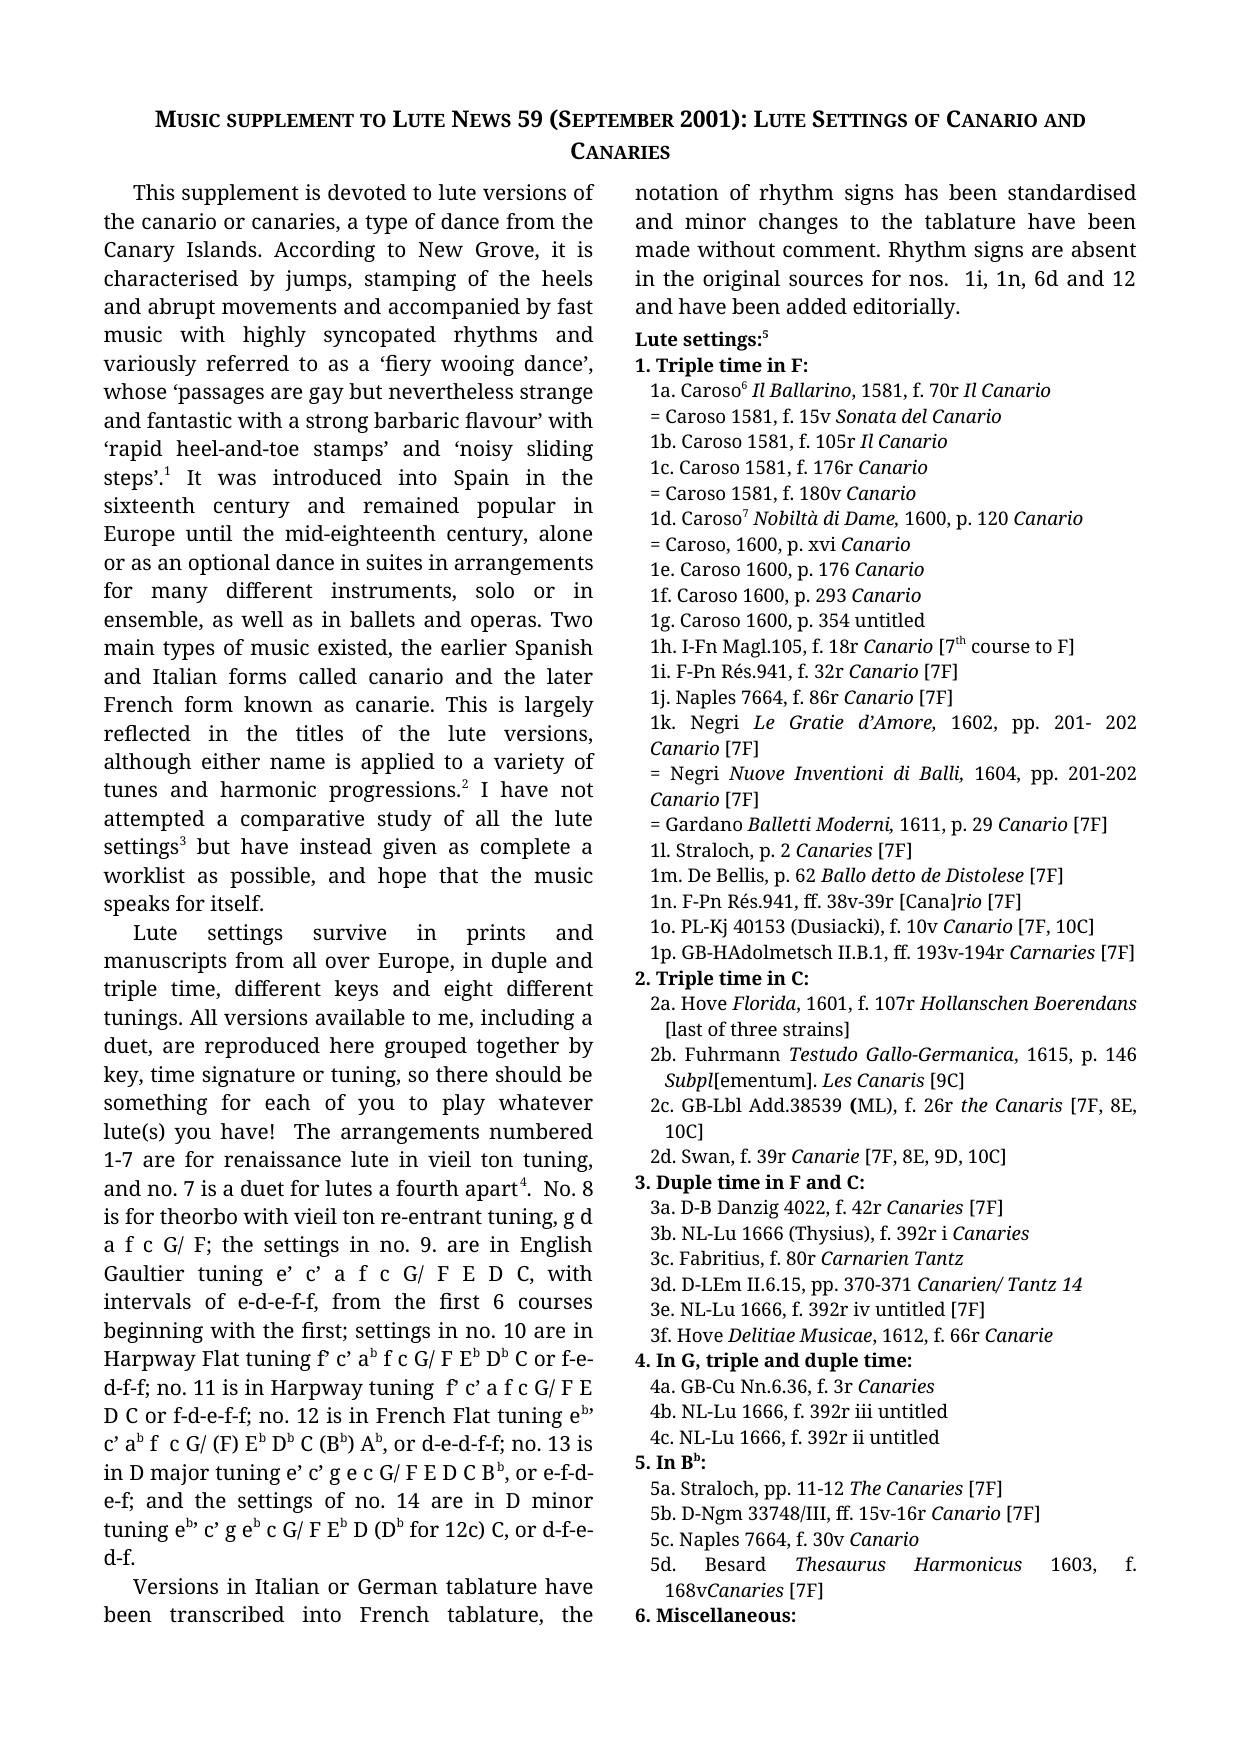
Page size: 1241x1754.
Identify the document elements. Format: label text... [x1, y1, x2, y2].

text Versions in Italian or German tablature have been transcribed into French tablature, the notation of rhythm signs has been standardised and minor changes to the tablature have been made without comment. Rhythm signs are absent in the original sources for nos. 1i, 1n, 6d and 12 and have been added editorially. [103, 1572, 594, 1629]
text 1j. Naples 7664, f. 86r Canario [7F] [650, 684, 1137, 709]
text = Caroso, 1600, p. xvi Canario [650, 531, 1137, 556]
text Versions in Italian or German tablature have been transcribed into French tablature, the notation of rhythm signs has been standardised and minor changes to the tablature have been made without comment. Rhythm signs are absent in the original sources for nos. 1i, 1n, 6d and 12 and have been added editorially. [635, 178, 1137, 321]
text 3f. Hove Delitiae Musicae, 1612, f. 66r Canarie [650, 1322, 1137, 1348]
text 1b. Caroso 1581, f. 105r Il Canario [650, 429, 1137, 454]
text 3d. D-LEm II.6.15, pp. 370-371 Canarien/ Tantz 14 [650, 1271, 1137, 1297]
text 5c. Naples 7664, f. 30v Canario [650, 1526, 1137, 1552]
text = Caroso 1581, f. 180v Canario [650, 480, 1137, 505]
text 5d. Besard Thesaurus Harmonicus 1603, f. 168vCanaries [7F] [650, 1552, 1137, 1603]
text 6. Miscellaneous: [635, 1603, 1137, 1628]
text Music supplement to Lute News 59 (September 2001): Lute Settings of Canario and Canaries [103, 103, 1137, 166]
text = Caroso 1581, f. 15v Sonata del Canario [650, 403, 1137, 429]
text 1c. Caroso 1581, f. 176r Canario [650, 454, 1137, 480]
text 3a. D-B Danzig 4022, f. 42r Canaries [7F] [650, 1194, 1137, 1220]
text 1o. PL-Kj 40153 (Dusiacki), f. 10v Canario [7F, 10C] [650, 914, 1137, 939]
text 1h. I-Fn Magl.105, f. 18r Canario [7th course to F] [650, 633, 1137, 658]
text 2a. Hove Florida, 1601, f. 107r Hollanschen Boerendans [last of three strains] [650, 990, 1137, 1041]
text 1f. Caroso 1600, p. 293 Canario [650, 582, 1137, 607]
text 1k. Negri Le Gratie d’Amore, 1602, pp. 201- 202 Canario [7F] [650, 709, 1137, 761]
text 2. Triple time in C: [635, 965, 1137, 990]
text = Negri Nuove Inventioni di Balli, 1604, pp. 201-202 Canario [7F] [650, 761, 1137, 812]
text 3c. Fabritius, f. 80r Carnarien Tantz [650, 1246, 1137, 1271]
text 1p. GB-HAdolmetsch II.B.1, ff. 193v-194r Carnaries [7F] [650, 939, 1137, 965]
text 1l. Straloch, p. 2 Canaries [7F] [650, 837, 1137, 863]
text = Gardano Balletti Moderni, 1611, p. 29 Canario [7F] [650, 812, 1137, 837]
text 1e. Caroso 1600, p. 176 Canario [650, 556, 1137, 582]
text 2b. Fuhrmann Testudo Gallo-Germanica, 1615, p. 146 Subpl[ementum]. Les Canaris [9C] [650, 1041, 1137, 1092]
text 3b. NL-Lu 1666 (Thysius), f. 392r i Canaries [650, 1220, 1137, 1246]
text 2d. Swan, f. 39r Canarie [7F, 8E, 9D, 10C] [650, 1143, 1137, 1169]
text 1d. Caroso Nobiltà di Dame, 1600, p. 120 Canario [650, 505, 1137, 531]
text Lute settings: [635, 327, 1137, 352]
text Lute settings survive in prints and manuscripts from all over Europe, in duple and triple time, different keys and eight different tunings. All versions available to me, including a duet, are reproduced here grouped together by key, time signature or tuning, so there should be something for each of you to play whatever lute(s) you have! The arrangements numbered 1-7 are for renaissance lute in vieil ton tuning, and no. 7 is a duet for lutes a fourth apart. No. 8 is for theorbo with vieil ton re-entrant tuning, g d a f c G/ F; the settings in no. 9. are in English Gaultier tuning e’ c’ a f c G/ F E D C, with intervals of e-d-e-f-f, from the first 6 courses beginning with the first; settings in no. 10 are in Harpway Flat tuning f’ c’ ab f c G/ F Eb Db C or f-e-d-f-f; no. 11 is in Harpway tuning f’ c’ a f c G/ F E D C or f-d-e-f-f; no. 12 is in French Flat tuning eb’ c’ ab f c G/ (F) Eb Db C (Bb) Ab, or d-e-d-f-f; no. 13 is in D major tuning e’ c’ g e c G/ F E D C Bb, or e-f-d-e-f; and the settings of no. 14 are in D minor tuning eb’ c’ g eb c G/ F Eb D (Db for 12c) C, or d-f-e-d-f. [103, 918, 594, 1572]
text 5a. Straloch, pp. 11-12 The Canaries [7F] [650, 1475, 1137, 1501]
text 1m. De Bellis, p. 62 Ballo detto de Distolese [7F] [650, 863, 1137, 888]
text 5. In Bb: [635, 1450, 1137, 1475]
text 5b. D-Ngm 33748/III, ff. 15v-16r Canario [7F] [650, 1501, 1137, 1526]
text 3e. NL-Lu 1666, f. 392r iv untitled [7F] [650, 1297, 1137, 1322]
text 3. Duple time in F and C: [635, 1169, 1137, 1194]
text 1. Triple time in F: [635, 352, 1137, 378]
text 4a. GB-Cu Nn.6.36, f. 3r Canaries [650, 1373, 1137, 1399]
text 2c. GB-Lbl Add.38539 (ML), f. 26r the Canaris [7F, 8E, 10C] [650, 1092, 1137, 1143]
text 1g. Caroso 1600, p. 354 untitled [650, 607, 1137, 633]
text 1i. F-Pn Rés.941, f. 32r Canario [7F] [650, 658, 1137, 684]
text 1n. F-Pn Rés.941, ff. 38v-39r [Cana]rio [7F] [650, 888, 1137, 914]
text This supplement is devoted to lute versions of the canario or canaries, a type of dance from the Canary Islands. According to New Grove, it is characterised by jumps, stamping of the heels and abrupt movements and accompanied by fast music with highly syncopated rhythms and variously referred to as a ‘fiery wooing dance’, whose ‘passages are gay but nevertheless strange and fantastic with a strong barbaric flavour’ with ‘rapid heel-and-toe stamps’ and ‘noisy sliding steps’. It was introduced into Spain in the sixteenth century and remained popular in Europe until the mid-eighteenth century, alone or as an optional dance in suites in arrangements for many different instruments, solo or in ensemble, as well as in ballets and operas. Two main types of music existed, the earlier Spanish and Italian forms called canario and the later French form known as canarie. This is largely reflected in the titles of the lute versions, although either name is applied to a variety of tunes and harmonic progressions. I have not attempted a comparative study of all the lute settings but have instead given as complete a worklist as possible, and hope that the music speaks for itself. [103, 178, 594, 918]
text 4b. NL-Lu 1666, f. 392r iii untitled [650, 1399, 1137, 1424]
text 1a. Caroso Il Ballarino, 1581, f. 70r Il Canario [650, 378, 1137, 403]
text 4. In G, triple and duple time: [635, 1348, 1137, 1373]
text 4c. NL-Lu 1666, f. 392r ii untitled [650, 1424, 1137, 1450]
